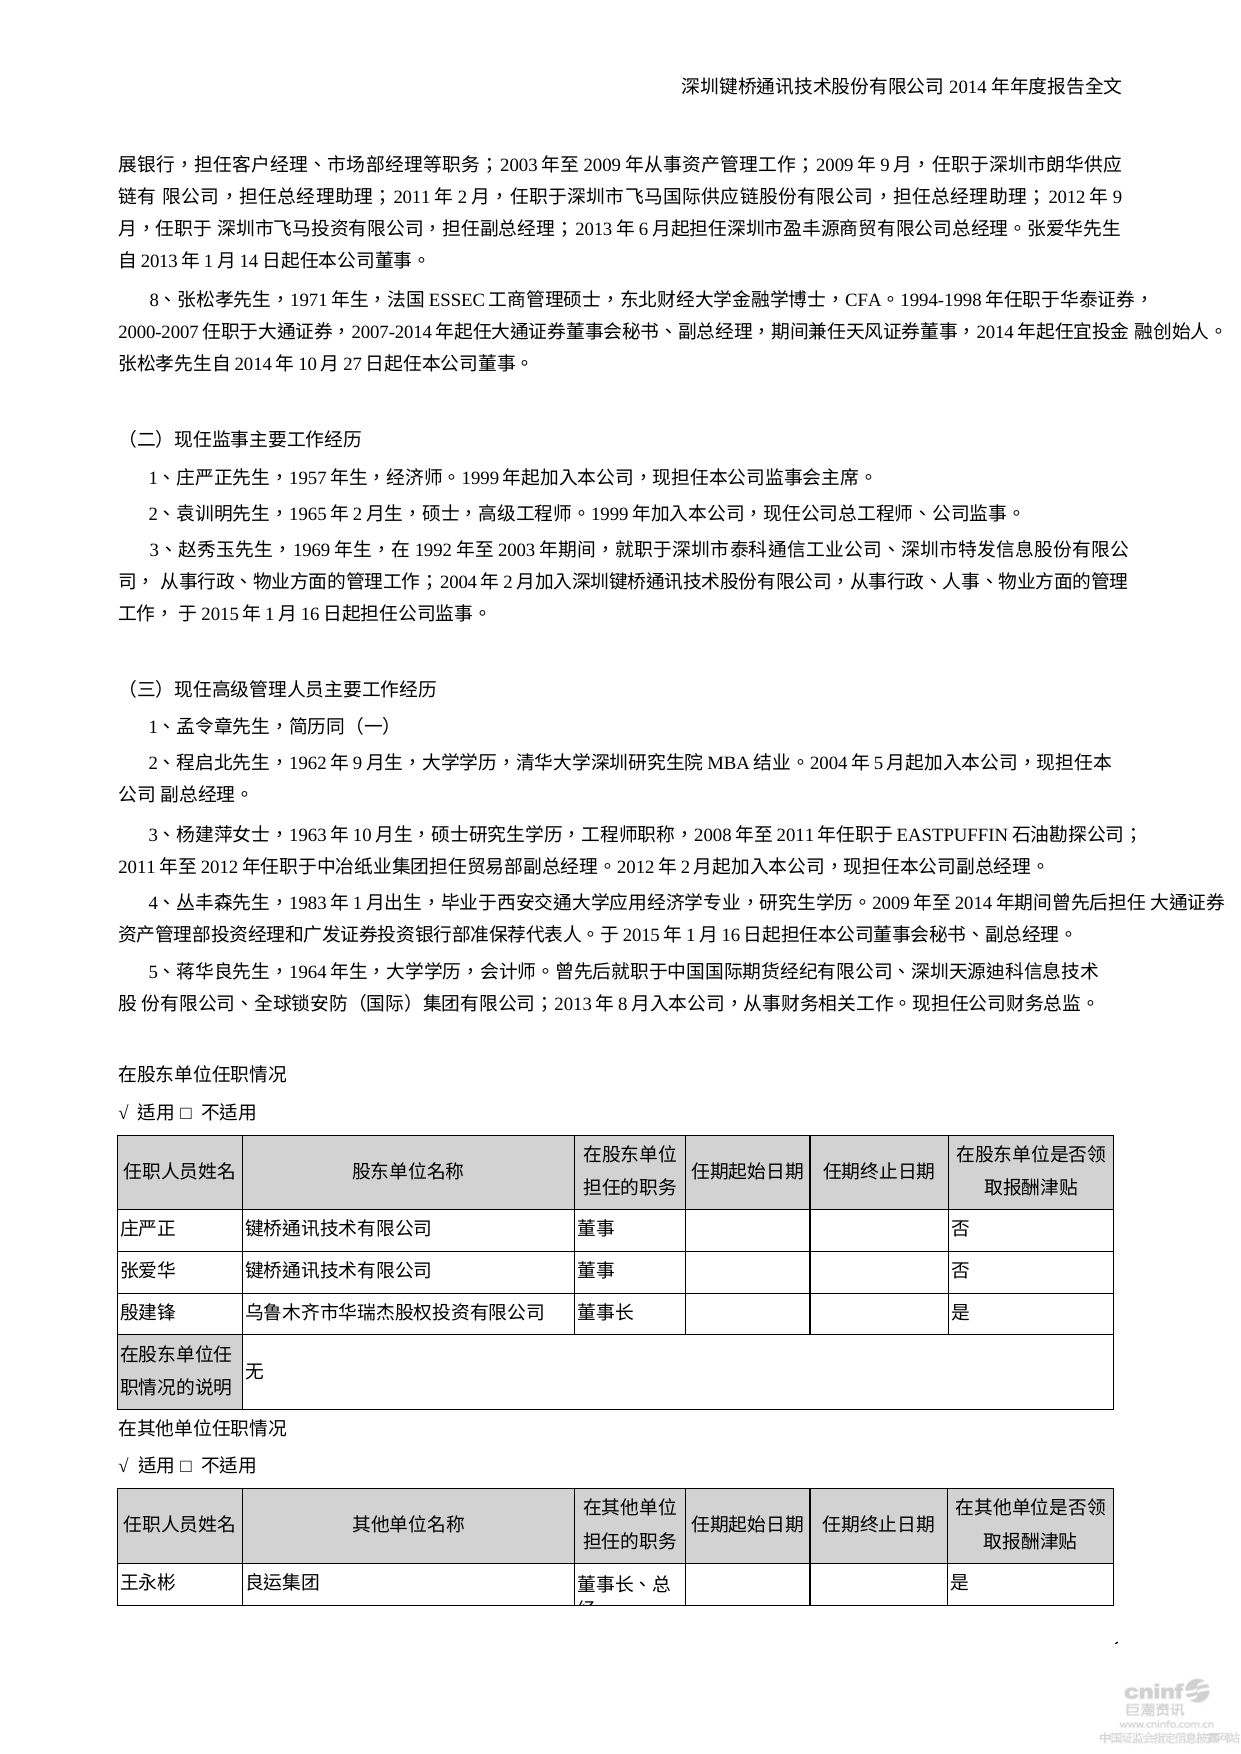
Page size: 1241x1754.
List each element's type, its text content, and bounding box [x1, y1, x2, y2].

text 3、赵秀玉先生，1969年生，在1992年至2003年期间，就职于深圳市泰科通信工业公司、深圳市特发信息股份有限公司， 从事行政、物业方面的管理工作；2004年2月加入深圳键桥通讯技术股份有限公司，从事行政、人事、物业方面的管理工作， 于2015年1月16日起担任公司监事。 [118, 536, 1132, 626]
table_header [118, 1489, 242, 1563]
text 8、张松孝先生，1971年生，法国ESSEC工商管理硕士，东北财经大学金融学博士，CFA。1994-1998年任职于华泰证券， [149, 287, 1240, 312]
text 2、程启北先生，1962年9月生，大学学历，清华大学深圳研究生院MBA结业。2004年5月起加入本公司，现担任本公司 副总经理。 [118, 750, 1121, 807]
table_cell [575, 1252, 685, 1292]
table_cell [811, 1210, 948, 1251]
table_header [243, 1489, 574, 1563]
text 2011年至2012年任职于中冶纸业集团担任贸易部副总经理。2012年2月起加入本公司，现担任本公司副总经理。 [118, 853, 1240, 879]
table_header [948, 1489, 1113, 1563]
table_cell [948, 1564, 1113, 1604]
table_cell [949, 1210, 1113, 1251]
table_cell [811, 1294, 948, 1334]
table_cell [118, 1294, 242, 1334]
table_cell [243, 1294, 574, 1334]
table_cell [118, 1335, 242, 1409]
text √ 适用 □ 不适用 [118, 1099, 1240, 1124]
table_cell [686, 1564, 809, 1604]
text 2000-2007任职于大通证券，2007-2014年起任大通证券董事会秘书、副总经理，期间兼任天风证券董事，2014年起任宜投金 融创始人。张松孝先生自2014年10月27日起任本公司董事。 [118, 319, 1240, 376]
text 4、丛丰森先生，1983年1月出生，毕业于西安交通大学应用经济学专业，研究生学历。2009年至2014年期间曾先后担任 大通证券资产管理部投资经理和广发证券投资银行部准保荐代表人。于2015年1月16日起担任本公司董事会秘书、副总经理。 [118, 889, 1240, 947]
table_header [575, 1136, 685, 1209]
text √ 适用 □ 不适用 [118, 1453, 1240, 1478]
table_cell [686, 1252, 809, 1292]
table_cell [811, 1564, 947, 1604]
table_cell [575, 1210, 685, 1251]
text （三）现任高级管理人员主要工作经历 [118, 676, 1240, 702]
text 1、庄严正先生，1957年生，经济师。1999年起加入本公司，现担任本公司监事会主席。 [148, 464, 1240, 490]
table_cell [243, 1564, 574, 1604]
text 3、杨建萍女士，1963年10月生，硕士研究生学历，工程师职称，2008年至2011年任职于EASTPUFFIN石油勘探公司； [148, 821, 1240, 847]
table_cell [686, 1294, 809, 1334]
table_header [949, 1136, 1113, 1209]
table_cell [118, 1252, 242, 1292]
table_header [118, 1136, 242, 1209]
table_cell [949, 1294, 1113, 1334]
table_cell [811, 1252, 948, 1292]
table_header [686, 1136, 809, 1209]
text 在其他单位任职情况 [118, 1415, 1240, 1441]
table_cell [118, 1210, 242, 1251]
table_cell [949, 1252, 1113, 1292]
text 展银行，担任客户经理、市场部经理等职务；2003年至2009年从事资产管理工作；2009年9月，任职于深圳市朗华供应链有 限公司，担任总经理助理；2011年2月，任职于深圳市飞马国际供应链股份有限公司，担任总经理助理；2012年9月，任职于 深圳市飞马投资有限公司，担任副总经理；2013年6月起担任深圳市盈丰源商贸有限公司总经理。张爱华先生自2013年1月14 日起任本公司董事。 [118, 152, 1123, 273]
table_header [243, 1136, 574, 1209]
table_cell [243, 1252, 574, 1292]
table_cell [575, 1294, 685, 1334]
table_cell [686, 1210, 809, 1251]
text 在股东单位任职情况 [118, 1061, 1240, 1087]
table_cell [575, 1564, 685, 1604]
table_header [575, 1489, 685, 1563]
text 2、袁训明先生，1965年2月生，硕士，高级工程师。1999年加入本公司，现任公司总工程师、公司监事。 [148, 500, 1240, 526]
text 1、孟令章先生，简历同（一） [148, 714, 1240, 739]
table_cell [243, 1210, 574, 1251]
text 5、蒋华良先生，1964年生，大学学历，会计师。曾先后就职于中国国际期货经纪有限公司、深圳天源迪科信息技术股 份有限公司、全球锁安防（国际）集团有限公司；2013年8月入本公司，从事财务相关工作。现担任公司财务总监。 [118, 958, 1116, 1016]
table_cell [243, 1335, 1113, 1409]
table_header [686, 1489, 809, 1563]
picture [1099, 1673, 1241, 1754]
text （二）现任监事主要工作经历 [118, 427, 1240, 452]
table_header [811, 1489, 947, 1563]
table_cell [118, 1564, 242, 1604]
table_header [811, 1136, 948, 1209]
